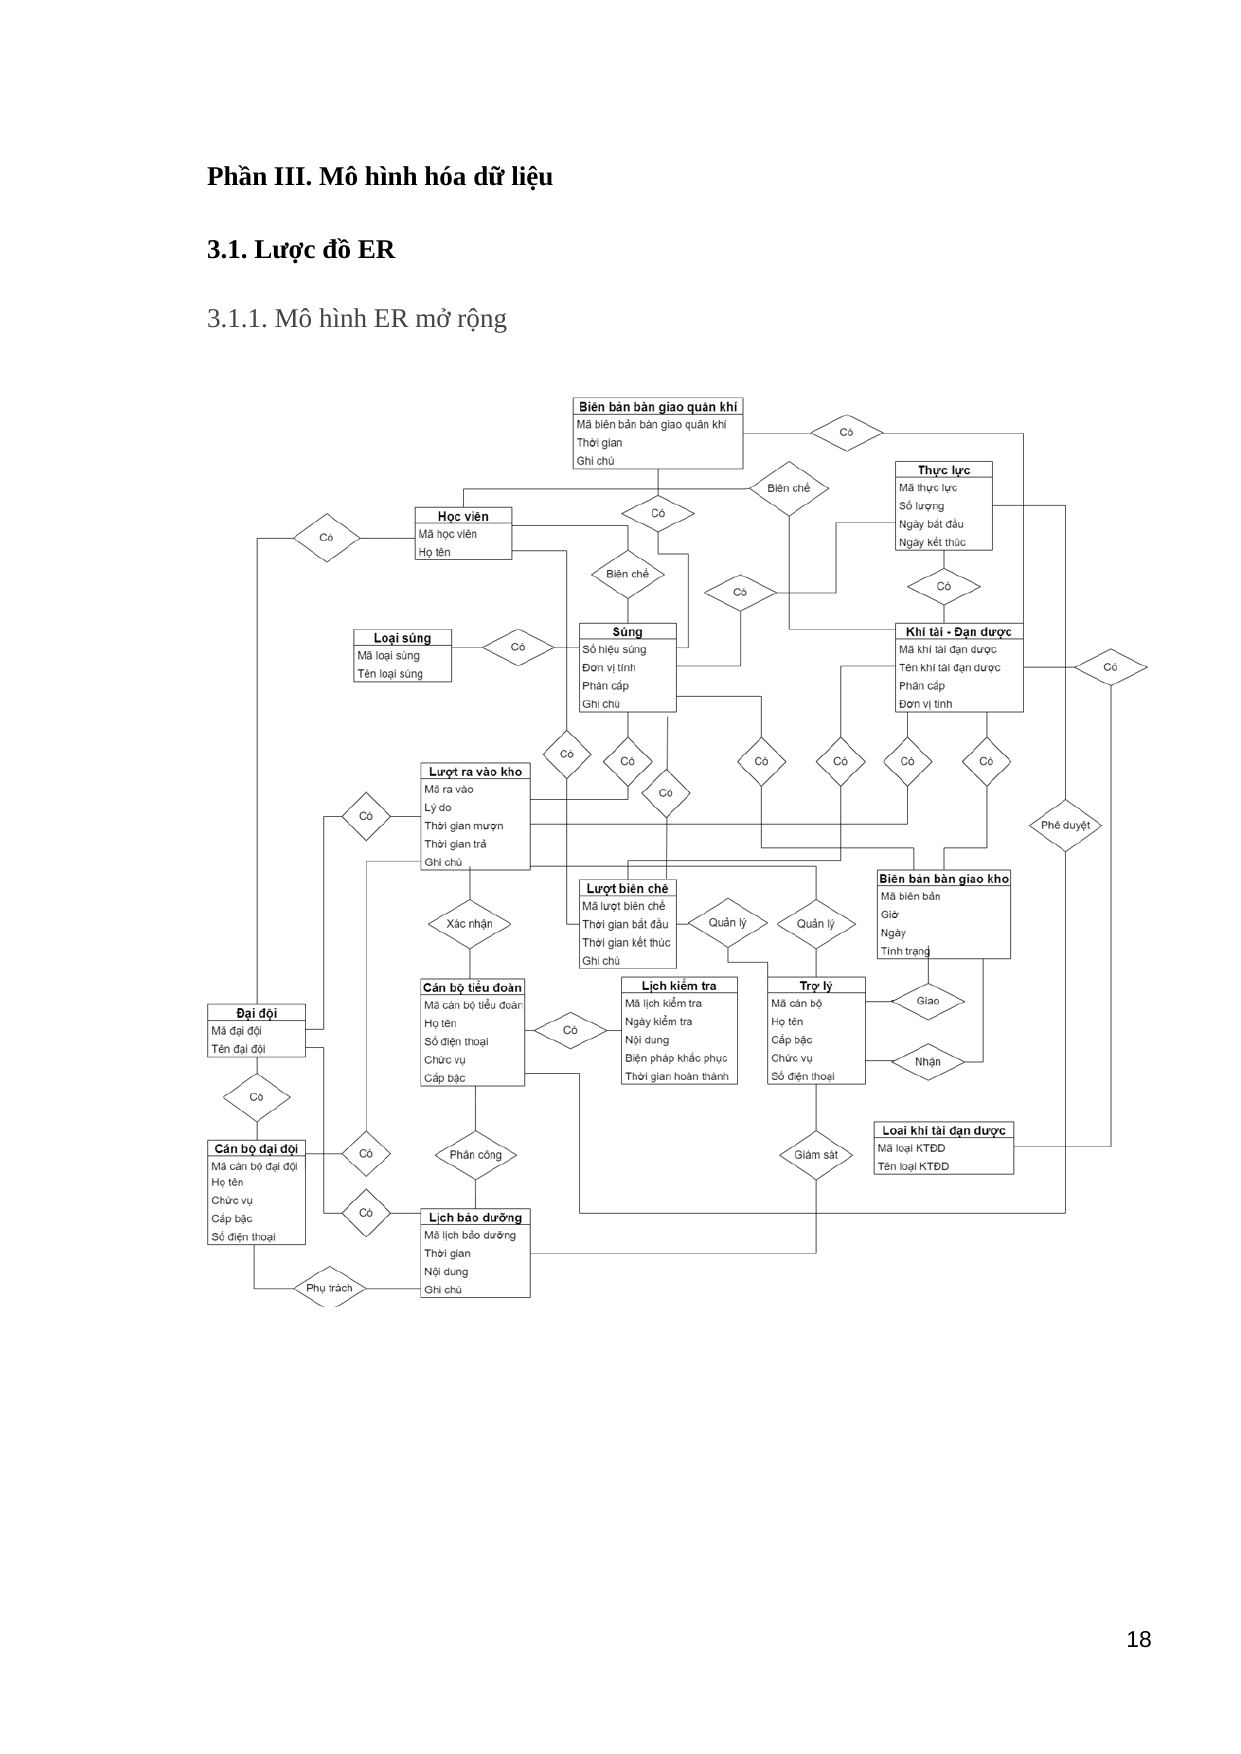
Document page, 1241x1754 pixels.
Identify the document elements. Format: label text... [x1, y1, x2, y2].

subtitle Phần III. Mô hình hóa dữ liệu [207, 160, 1152, 191]
subtitle 3.1.1. Mô hình ER mở rộng [207, 302, 1152, 333]
subtitle 3.1. Lược đồ ER [207, 233, 1152, 264]
picture [206, 380, 1152, 1307]
